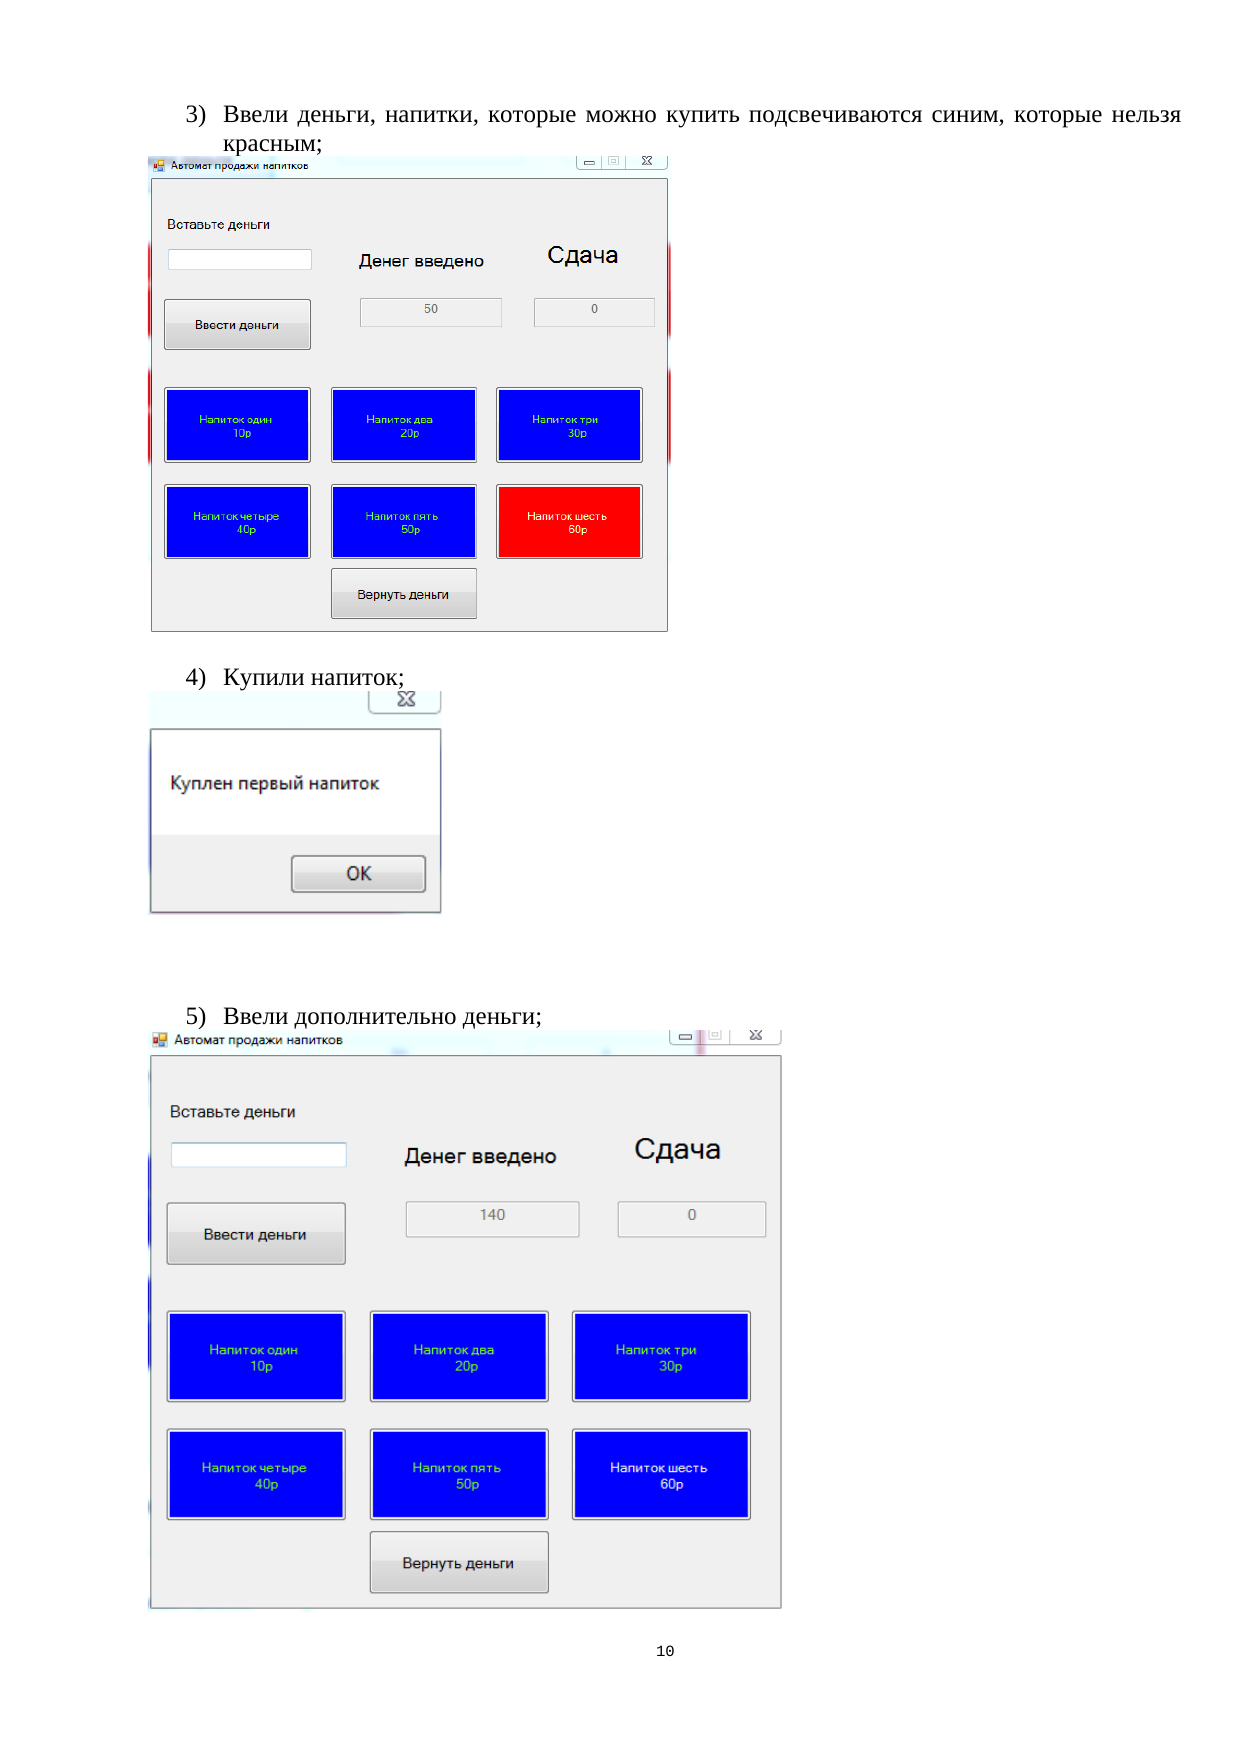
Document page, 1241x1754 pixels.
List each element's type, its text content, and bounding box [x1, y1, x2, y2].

list Ввели деньги, напитки, которые можно купить подсвечиваются синим, которые нельзя красным; [185, 99, 1182, 156]
list Купили напиток; [185, 662, 1182, 691]
picture [147, 156, 671, 634]
picture [147, 691, 442, 915]
picture [147, 1030, 786, 1612]
list Ввели дополнительно деньги; [185, 1001, 1182, 1030]
